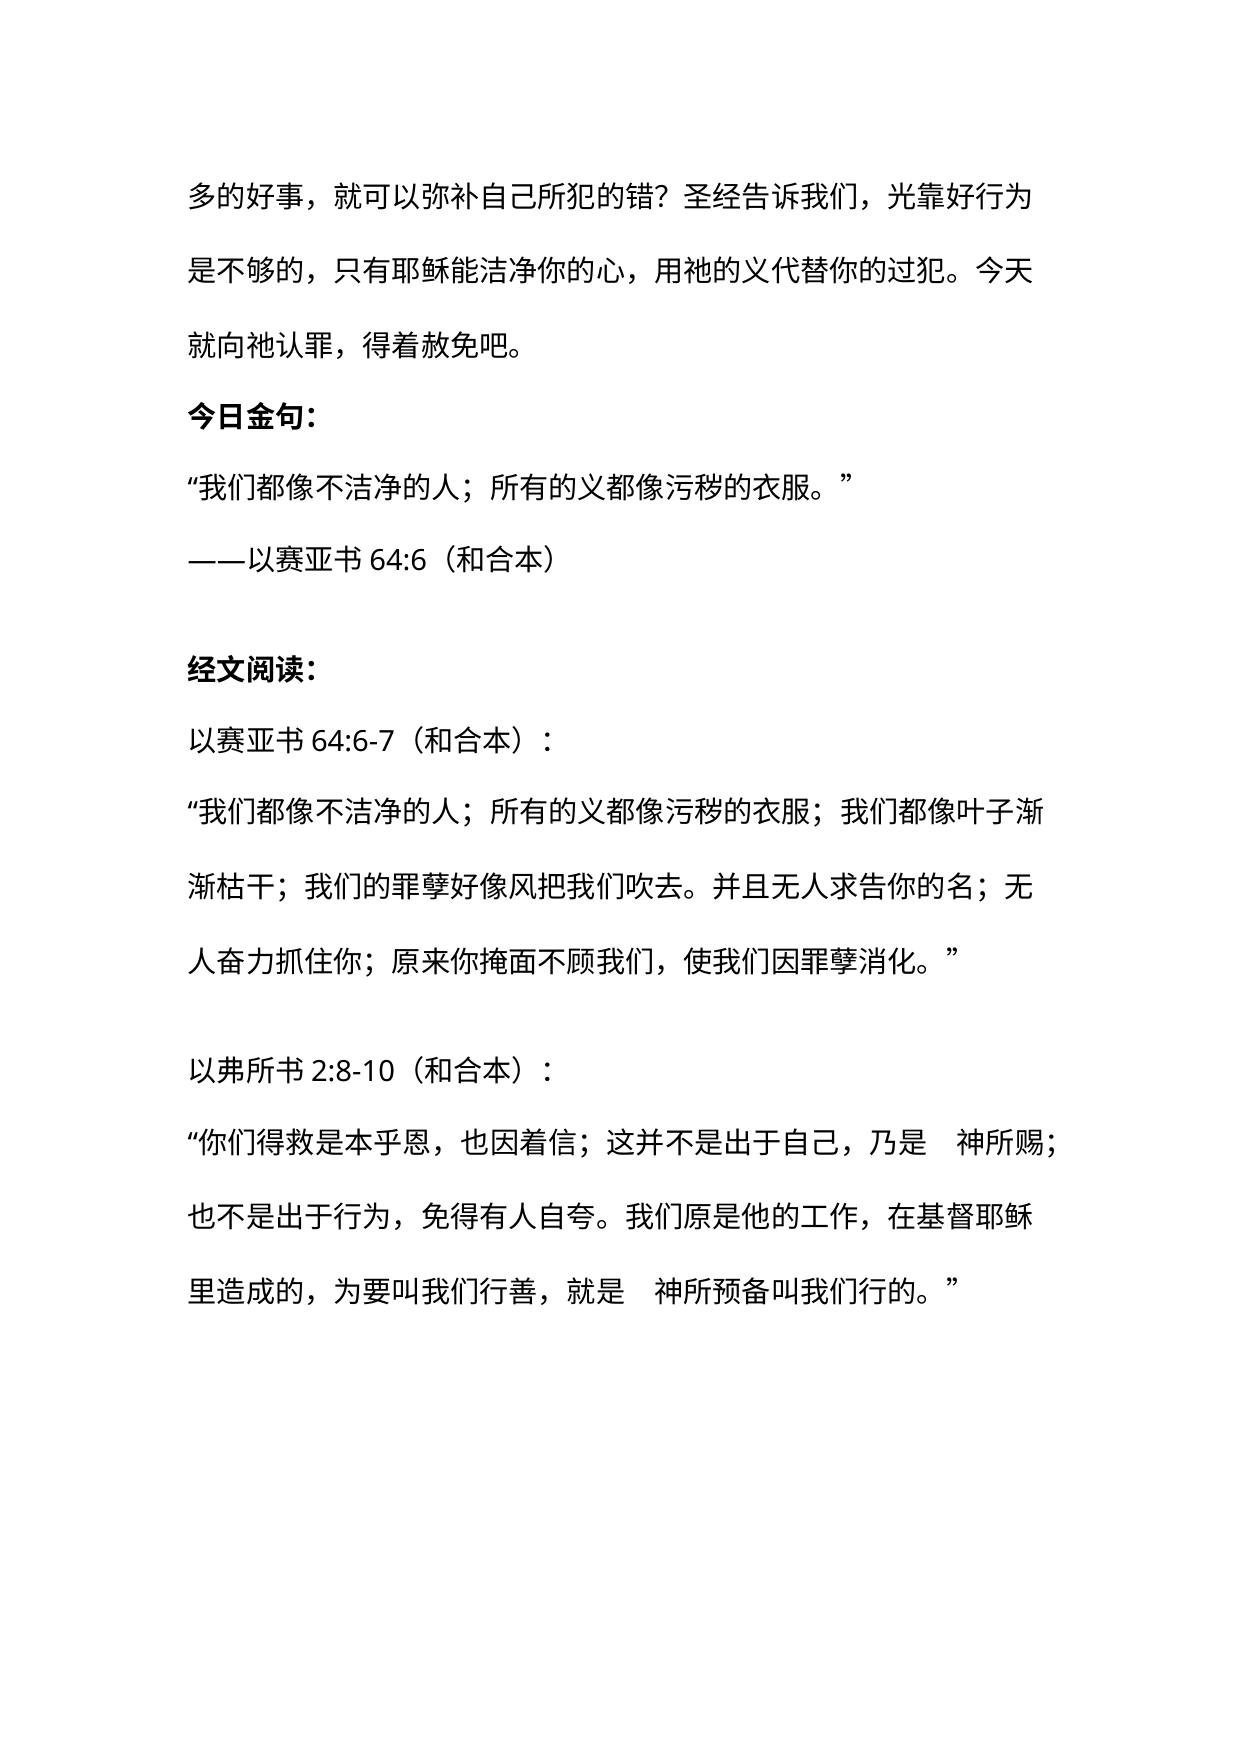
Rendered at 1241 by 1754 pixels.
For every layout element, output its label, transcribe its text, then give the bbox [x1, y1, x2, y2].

text “我们都像不洁净的人；所有的义都像污秽的衣服。” [187, 454, 1053, 519]
text “我们都像不洁净的人；所有的义都像污秽的衣服；我们都像叶子渐渐枯干；我们的罪孽好像风把我们吹去。并且无人求告你的名；无人奋力抓住你；原来你掩面不顾我们，使我们因罪孽消化。” [187, 778, 1053, 992]
text 经文阅读： [187, 635, 1053, 700]
text 以赛亚书 64:6-7（和合本）： [187, 706, 1053, 771]
text ——以赛亚书 64:6（和合本） [187, 525, 1053, 590]
text 你有没有觉得你的生活就像一双脏运动鞋？你是否认为只要做足够多的好事，就可以弥补自己所犯的错？圣经告诉我们，光靠好行为是不够的，只有耶稣能洁净你的心，用祂的义代替你的过犯。今天就向祂认罪，得着赦免吧。 [187, 162, 1053, 376]
text 以弗所书 2:8-10（和合本）： [187, 1037, 1053, 1102]
text “你们得救是本乎恩，也因着信；这并不是出于自己，乃是 神所赐；也不是出于行为，免得有人自夸。我们原是他的工作，在基督耶稣里造成的，为要叫我们行善，就是 神所预备叫我们行的。” [187, 1108, 1053, 1322]
text 今日金句： [187, 383, 1053, 448]
